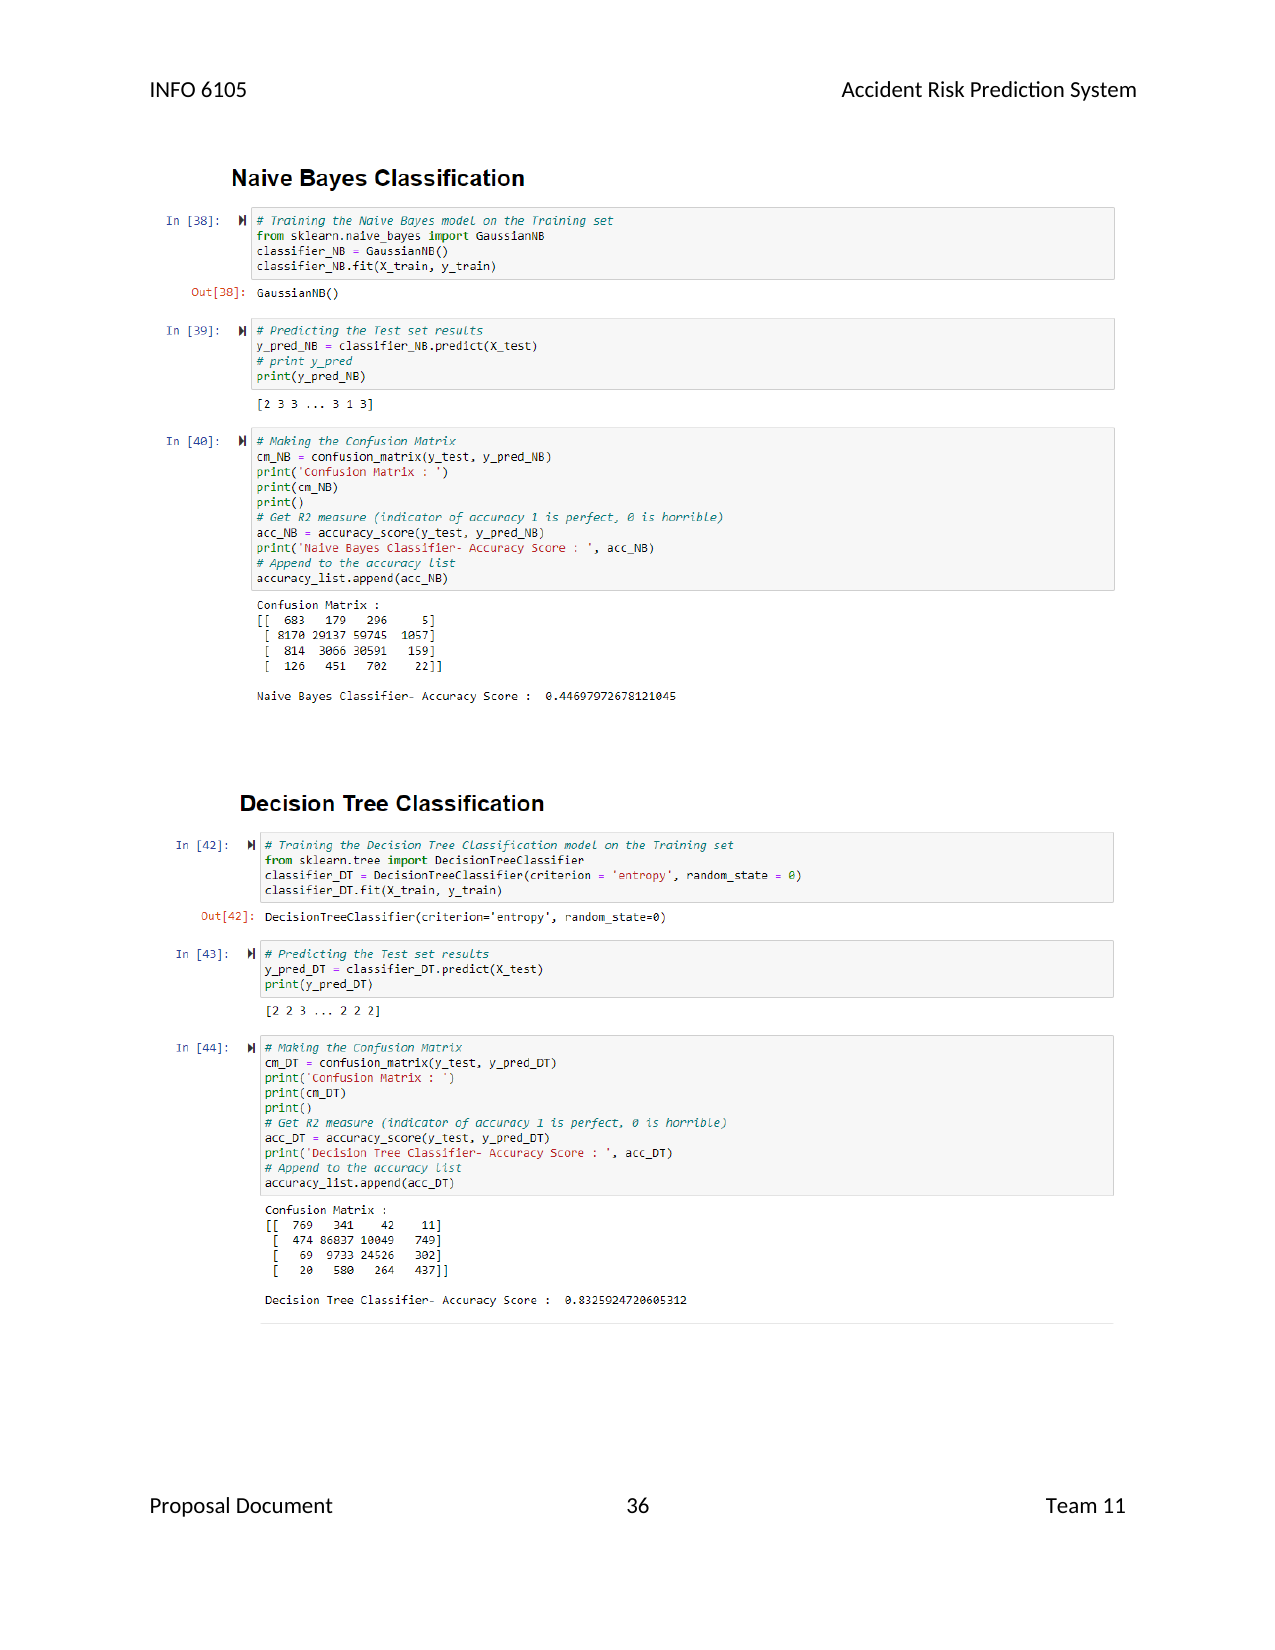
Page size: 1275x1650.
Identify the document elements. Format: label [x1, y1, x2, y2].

picture [150, 159, 1125, 714]
picture [150, 780, 1125, 1324]
